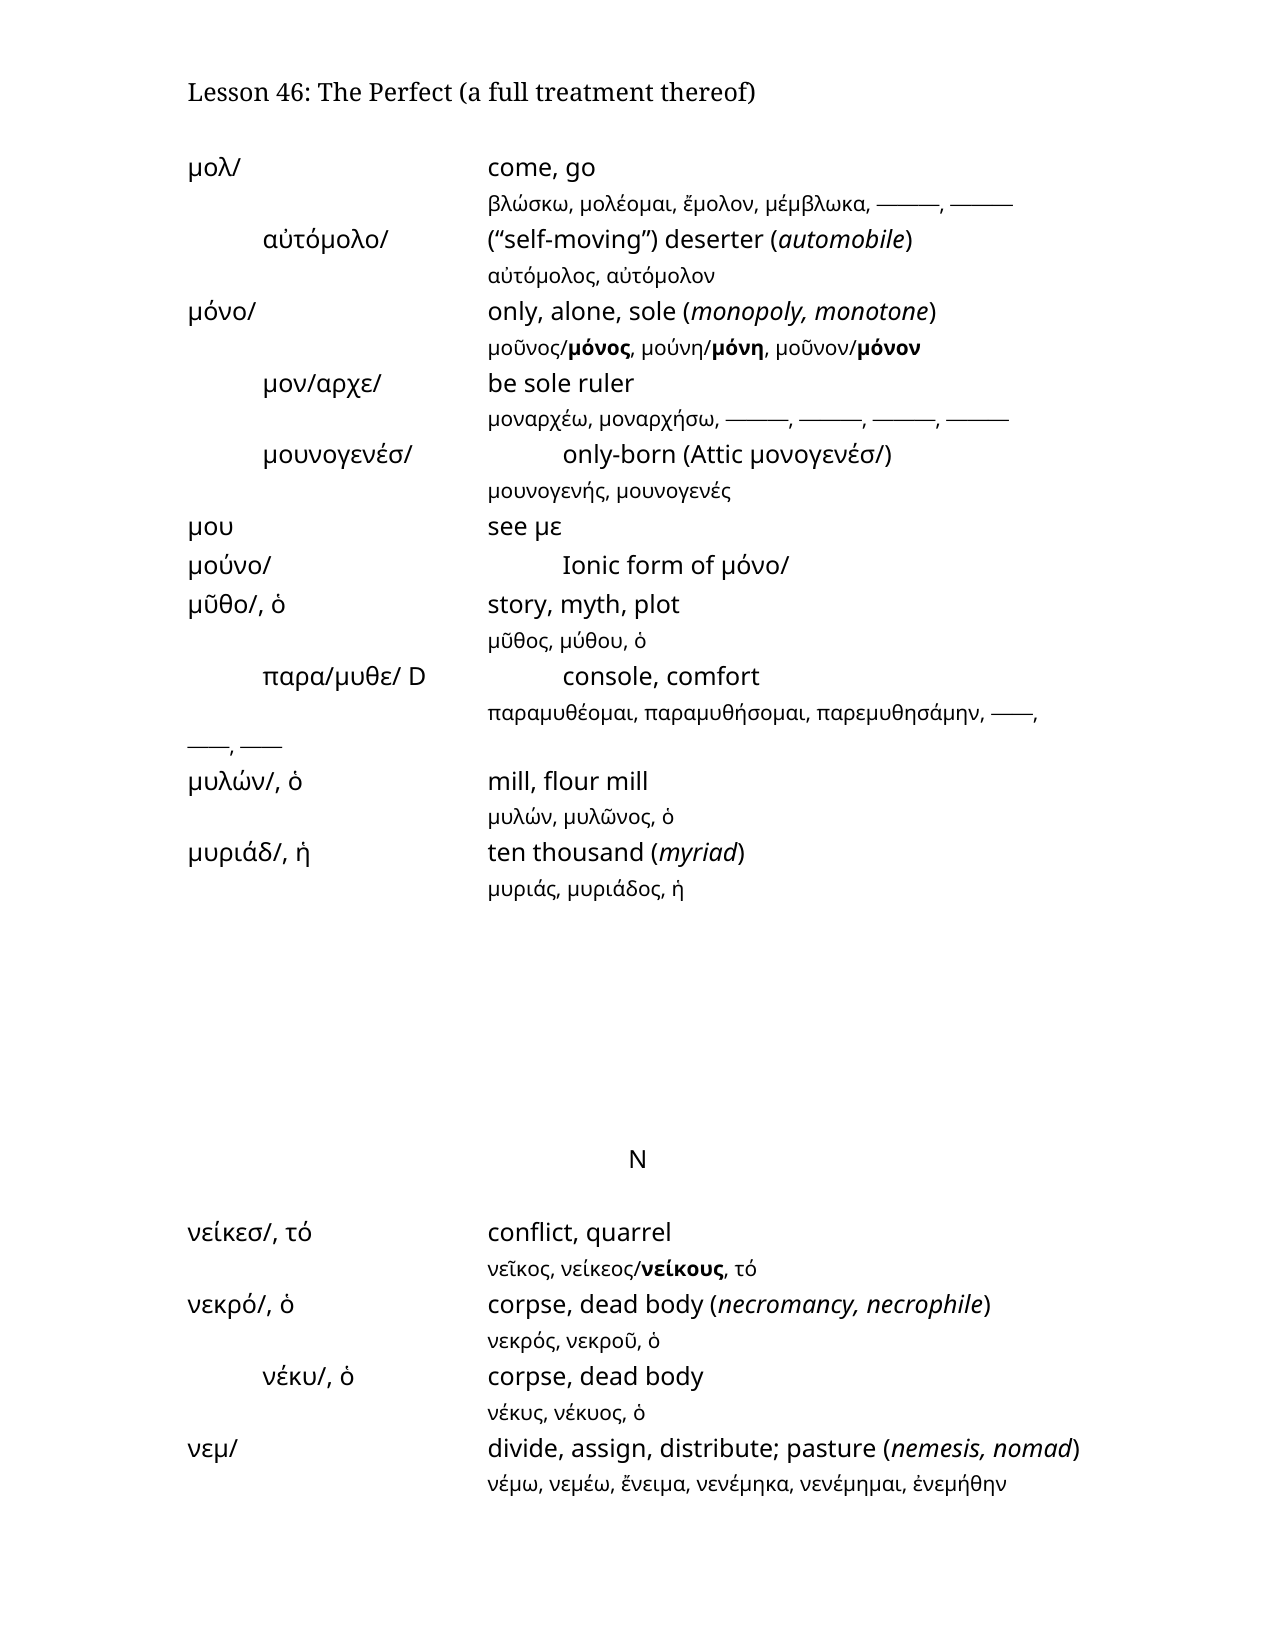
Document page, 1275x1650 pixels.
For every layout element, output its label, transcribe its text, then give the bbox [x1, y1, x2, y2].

text μυριάς, μυριάδος, ἡ [187, 874, 1087, 903]
text μοναρχέω, μοναρχήσω, ———, ———, ———, ——— [187, 404, 1087, 433]
text μυριάδ/, ἡ ten thousand (myriad) [187, 835, 1087, 869]
text νεκρό/, ὁ corpse, dead body (necromancy, necrophile) [187, 1287, 1087, 1321]
text μουνογενής, μουνογενές [187, 476, 1087, 505]
text μῦθος, μύθου, ὁ [187, 626, 1087, 655]
text μυλών/, ὁ mill, flour mill [187, 763, 1087, 797]
text νεμ/ divide, assign, distribute; pasture (nemesis, nomad) [187, 1430, 1087, 1464]
text μον/αρχε/ be sole ruler [187, 365, 1087, 399]
text νέκυς, νέκυος, ὁ [187, 1398, 1087, 1426]
text νέκυ/, ὁ corpse, dead body [187, 1358, 1087, 1392]
text παρα/μυθε/ D console, comfort [187, 659, 1087, 693]
text νεῖκος, νείκεος/νείκους, τό [187, 1254, 1087, 1282]
text νέμω, νεμέω, ἔνειμα, νενέμηκα, νενέμημαι, ἐνεμήθην [187, 1469, 1087, 1498]
text μούνο/ Ionic form of μόνο/ [187, 548, 1087, 582]
text νείκεσ/, τό conflict, quarrel [187, 1215, 1087, 1249]
text παραμυθέομαι, παραμυθήσομαι, παρεμυθησάμην, ——, ——, —— [187, 698, 1087, 759]
text αὐτόμολος, αὐτόμολον [187, 261, 1087, 289]
text μολ/ come, go [187, 150, 1087, 184]
text μουνογενέσ/ only-born (Attic μονογενέσ/) [187, 437, 1087, 471]
text νεκρός, νεκροῦ, ὁ [187, 1326, 1087, 1354]
text Ν [187, 1142, 1087, 1176]
text αὐτόμολο/ (“self-moving”) deserter (automobile) [187, 222, 1087, 256]
text μόνο/ only, alone, sole (monopoly, monotone) [187, 293, 1087, 328]
text βλώσκω, μολέομαι, ἔμολον, μέμβλωκα, ———, ——— [187, 189, 1087, 218]
text μῦθο/, ὁ story, myth, plot [187, 587, 1087, 621]
text μυλών, μυλῶνος, ὁ [187, 802, 1087, 831]
text μου see με [187, 509, 1087, 543]
text μοῦνος/μόνος, μούνη/μόνη, μοῦνον/μόνον [187, 333, 1087, 361]
